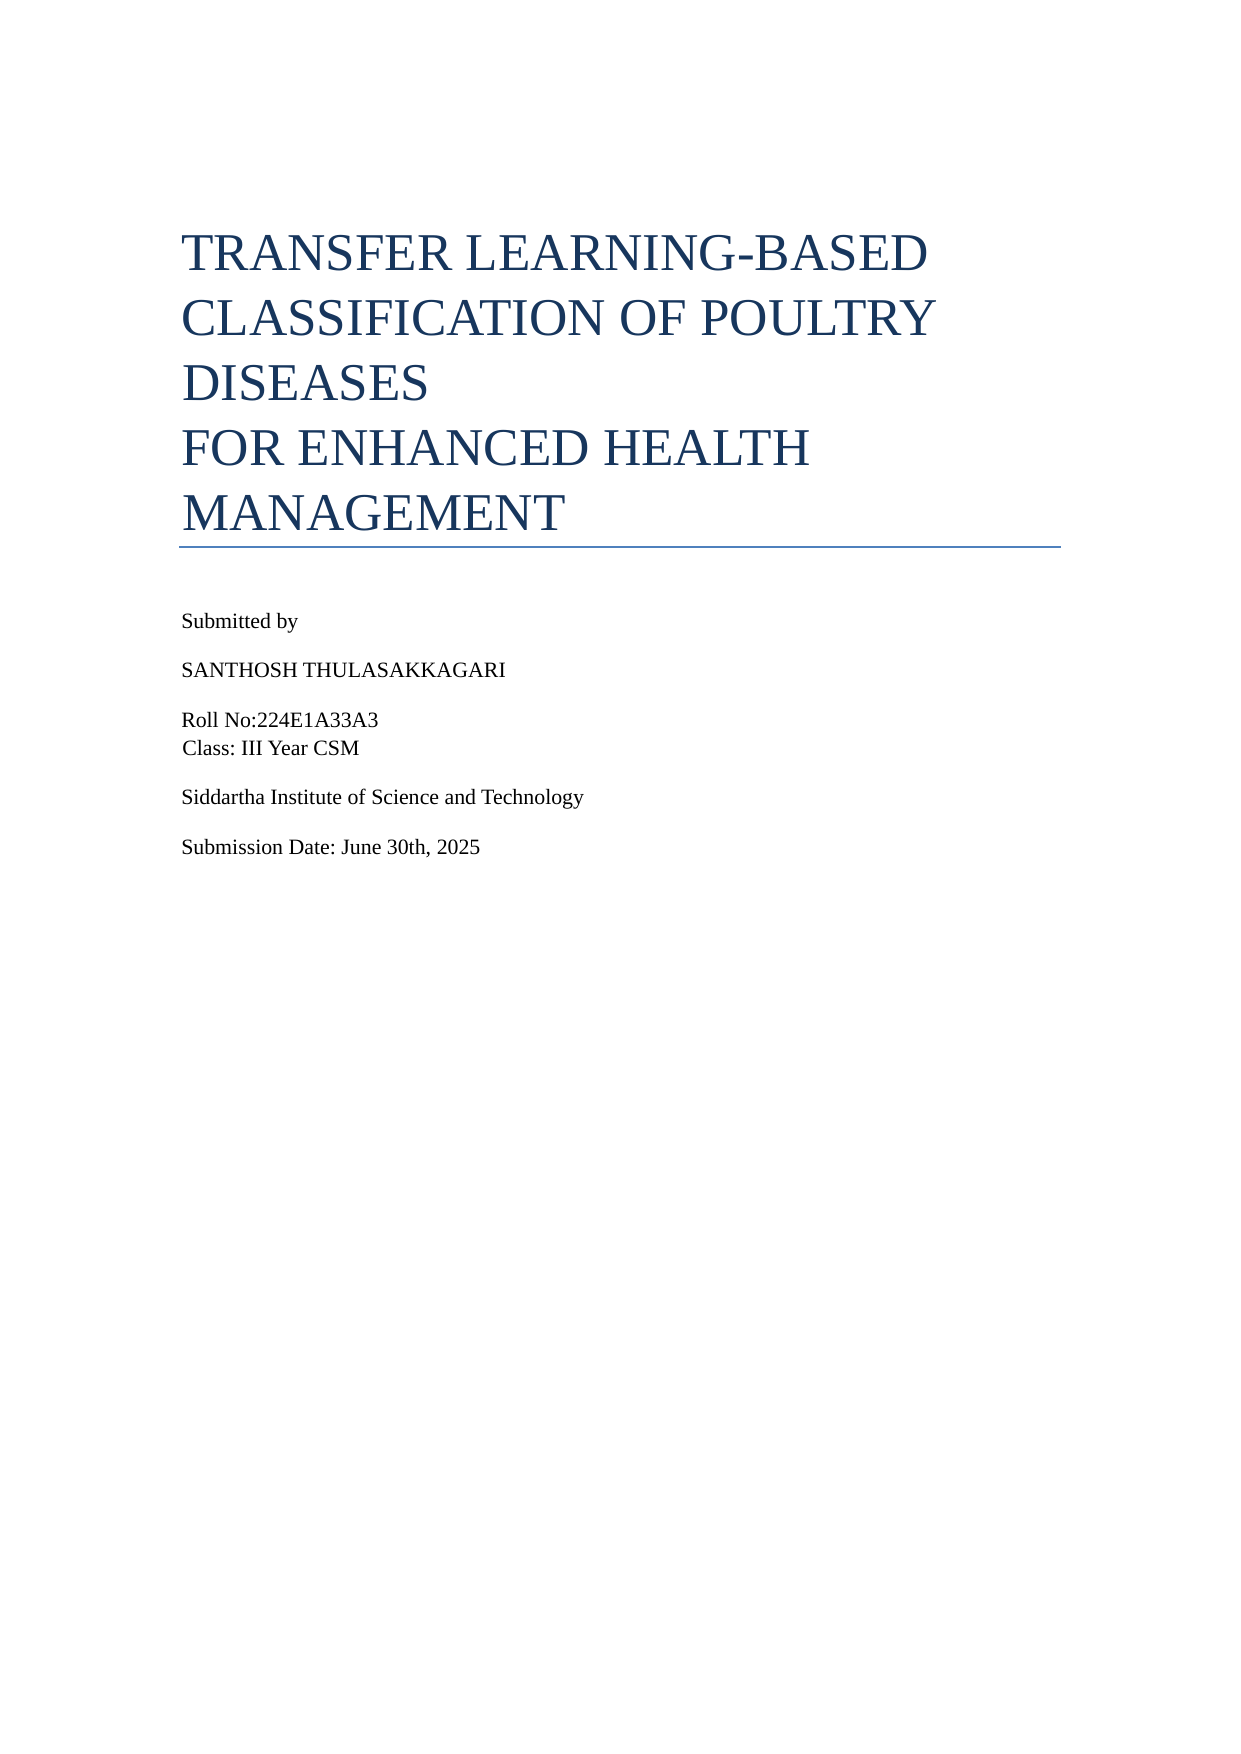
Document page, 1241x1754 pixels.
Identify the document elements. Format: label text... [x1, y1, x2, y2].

text Roll No:224E1A33A3 Class: III Year CSM [181, 707, 1062, 760]
text Siddartha Institute of Science and Technology [181, 784, 1062, 809]
text TRANSFER LEARNING-BASED [181, 221, 1057, 282]
text Submitted by [181, 608, 1062, 633]
text SANTHOSH THULASAKKAGARI [181, 657, 1062, 682]
text CLASSIFICATION OF POULTRY DISEASES [181, 286, 1057, 412]
text Submission Date: June 30th, 2025 [181, 834, 1062, 859]
text FOR ENHANCED HEALTH MANAGEMENT [181, 416, 1057, 542]
